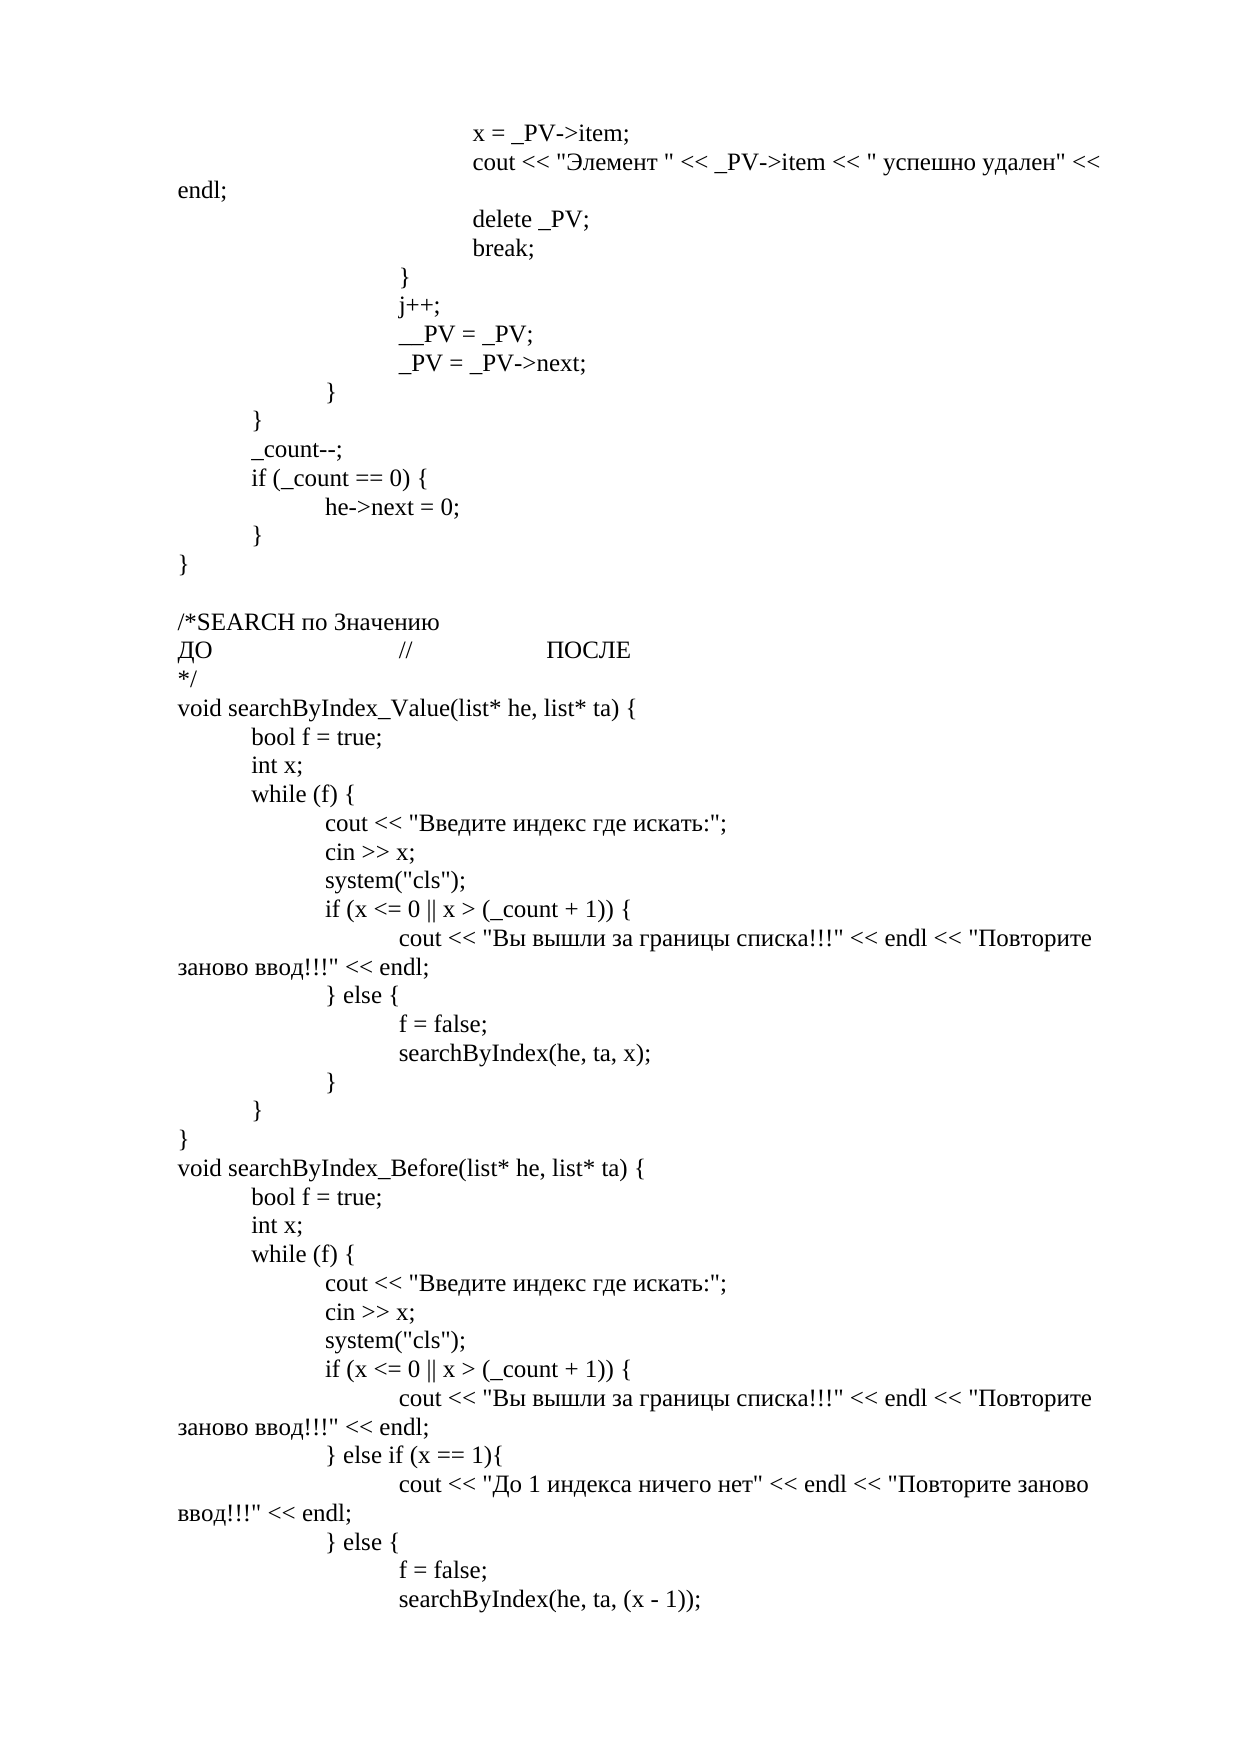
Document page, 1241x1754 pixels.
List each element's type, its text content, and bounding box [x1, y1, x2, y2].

text */ [177, 664, 1152, 693]
text he->next = 0; [177, 492, 1152, 521]
text if (_count == 0) { [177, 463, 1152, 492]
text void searchByIndex_Before(list* he, list* ta) { [177, 1153, 1152, 1182]
text if (x <= 0 || x > (_count + 1)) { [177, 1354, 1152, 1383]
text cin >> x; [177, 837, 1152, 866]
text ДО // ПОСЛЕ [177, 636, 1152, 664]
text } else { [177, 981, 1152, 1009]
text /*SEARCH по Значению [177, 607, 1152, 636]
text while (f) { [177, 1239, 1152, 1268]
text bool f = true; [177, 722, 1152, 751]
text cout << "До 1 индекса ничего нет" << endl << "Повторите заново ввод!!!" << endl; [177, 1469, 1152, 1527]
text } [177, 377, 1152, 406]
text searchByIndex(he, ta, x); [177, 1038, 1152, 1067]
text searchByIndex(he, ta, (x - 1)); [177, 1584, 1152, 1613]
text } [177, 1096, 1152, 1124]
text if (x <= 0 || x > (_count + 1)) { [177, 894, 1152, 923]
text delete _PV; [177, 204, 1152, 233]
text void searchByIndex_Value(list* he, list* ta) { [177, 693, 1152, 722]
text f = false; [177, 1556, 1152, 1584]
text cout << "Вы вышли за границы списка!!!" << endl << "Повторите заново ввод!!!" << endl; [177, 1383, 1152, 1441]
text } [177, 549, 1152, 578]
text } else { [177, 1527, 1152, 1556]
text int x; [177, 1211, 1152, 1239]
text } else if (x == 1){ [177, 1441, 1152, 1469]
text cout << "Введите индекс где искать:"; [177, 1268, 1152, 1297]
text while (f) { [177, 779, 1152, 808]
text f = false; [177, 1009, 1152, 1038]
text _PV = _PV->next; [177, 348, 1152, 377]
text cout << "Вы вышли за границы списка!!!" << endl << "Повторите заново ввод!!!" << endl; [177, 923, 1152, 981]
text } [177, 262, 1152, 291]
text } [177, 406, 1152, 434]
text x = _PV->item; [177, 118, 1152, 147]
text cout << "Элемент " << _PV->item << " успешно удален" << endl; [177, 147, 1152, 204]
text } [177, 521, 1152, 549]
text cin >> x; [177, 1297, 1152, 1326]
text __PV = _PV; [177, 319, 1152, 348]
text j++; [177, 291, 1152, 319]
text _count--; [177, 434, 1152, 463]
text break; [177, 233, 1152, 262]
text } [177, 1067, 1152, 1096]
text system("cls"); [177, 1326, 1152, 1354]
text bool f = true; [177, 1182, 1152, 1211]
text } [177, 1124, 1152, 1153]
text cout << "Введите индекс где искать:"; [177, 808, 1152, 837]
text int x; [177, 751, 1152, 779]
text system("cls"); [177, 866, 1152, 894]
